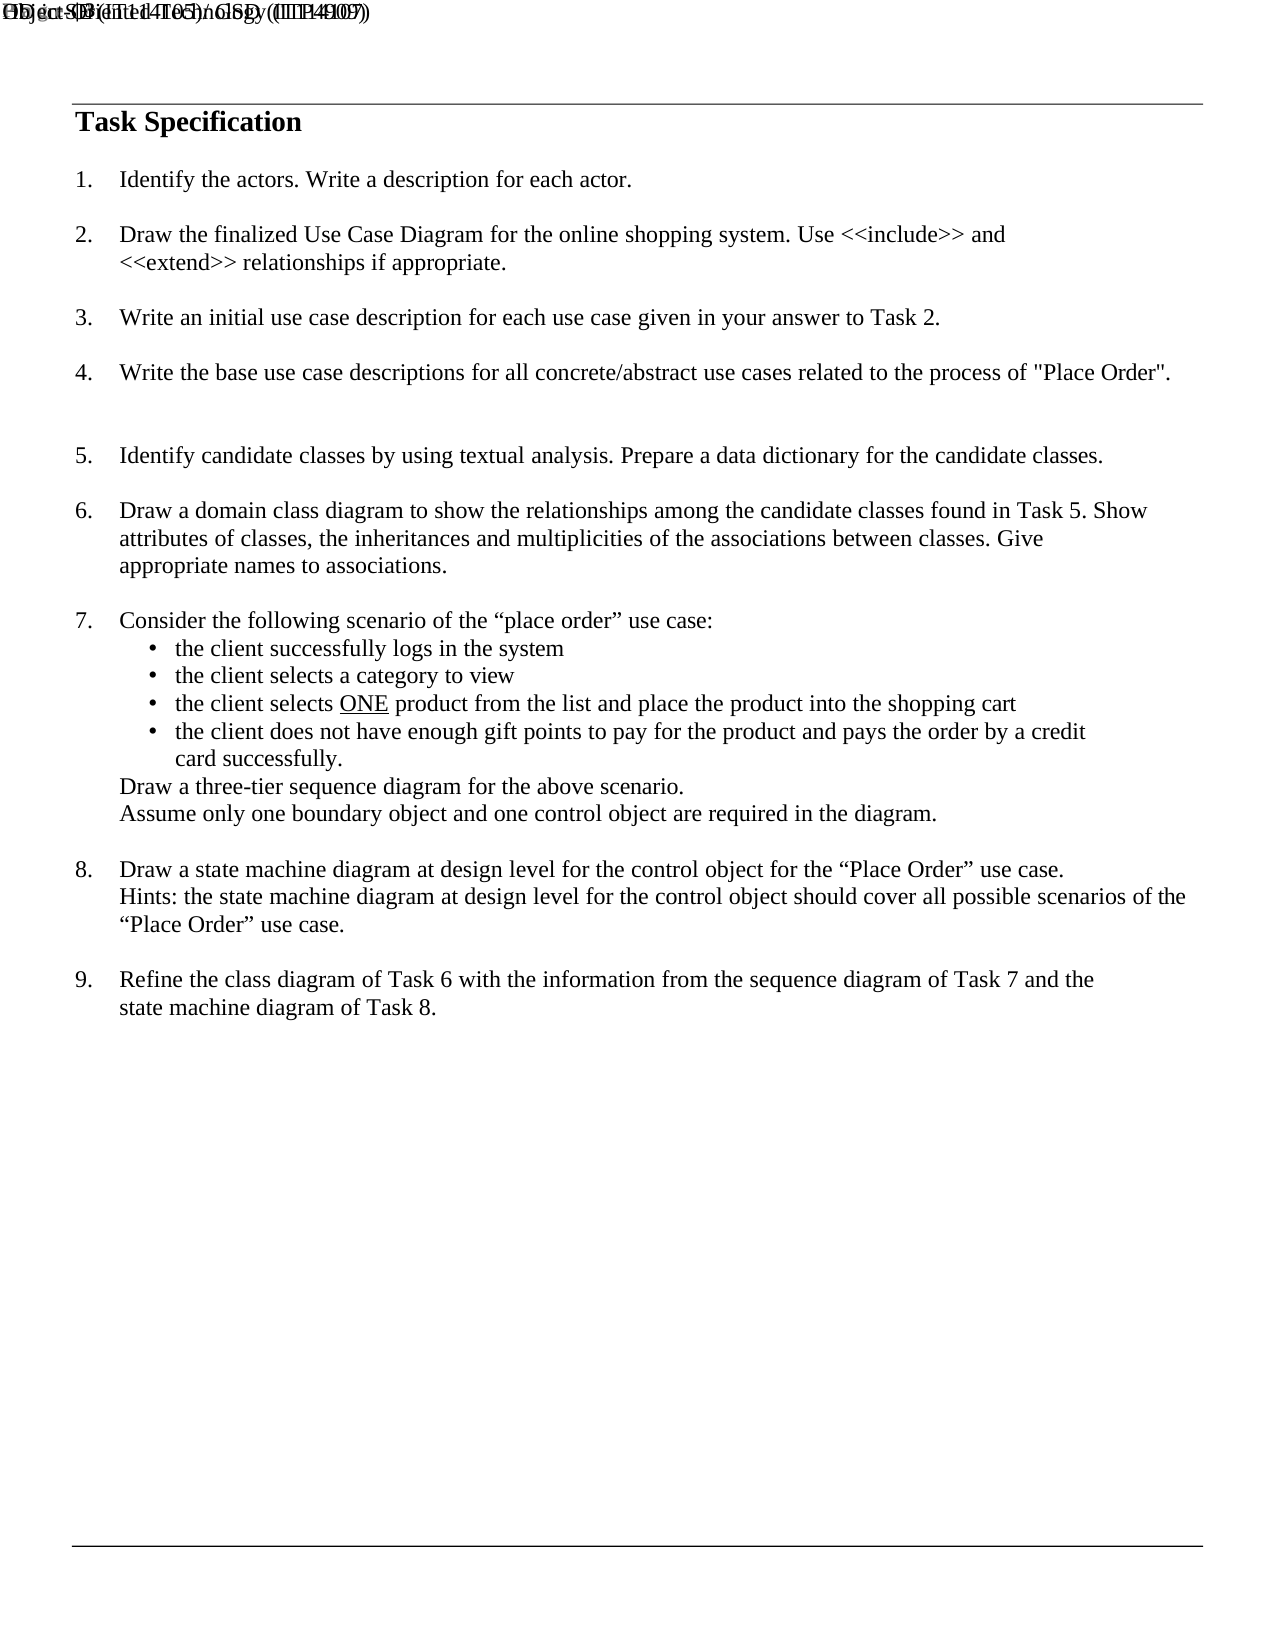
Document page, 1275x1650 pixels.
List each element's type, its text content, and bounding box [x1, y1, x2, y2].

text “Place Order” use case. [119, 910, 1219, 938]
list Write the base use case descriptions for all concrete/abstract use cases related to the process of "Place Order". [75, 358, 1219, 386]
list Draw a domain class diagram to show the relationships among the candidate classes found in Task 5. Show attributes of classes, the inheritances and multiplicities of the associations between classes. Give appropriate names to associations. [75, 496, 1158, 579]
text Hints: the state machine diagram at design level for the control object should cover all possible scenarios of the [119, 882, 1219, 910]
list Identify the actors. Write a description for each actor. [75, 165, 1219, 193]
list the client does not have enough gift points to pay for the product and pays the order by a credit card successfully. [149, 717, 1132, 772]
list Refine the class diagram of Task 6 with the information from the sequence diagram of Task 7 and the state machine diagram of Task 8. [75, 965, 1143, 1020]
text Assume only one boundary object and one control object are required in the diagram. [119, 800, 1219, 827]
list Consider the following scenario of the “place order” use case: [75, 607, 1219, 634]
list the client selects a category to view [149, 662, 1219, 689]
list the client successfully logs in the system [149, 634, 1219, 662]
list Draw the finalized Use Case Diagram for the online shopping system. Use <<include>> and <<extend>> relationships if appropriate. [75, 220, 1129, 276]
subtitle Task Specification [75, 104, 1219, 138]
list Draw a state machine diagram at design level for the control object for the “Place Order” use case. [75, 855, 1219, 882]
text Draw a three-tier sequence diagram for the above scenario. [119, 772, 1219, 800]
list the client selects ONE product from the list and place the product into the shopping cart [149, 689, 1219, 717]
list Write an initial use case description for each use case given in your answer to Task 2. [75, 303, 1219, 331]
list Identify candidate classes by using textual analysis. Prepare a data dictionary for the candidate classes. [75, 441, 1219, 469]
